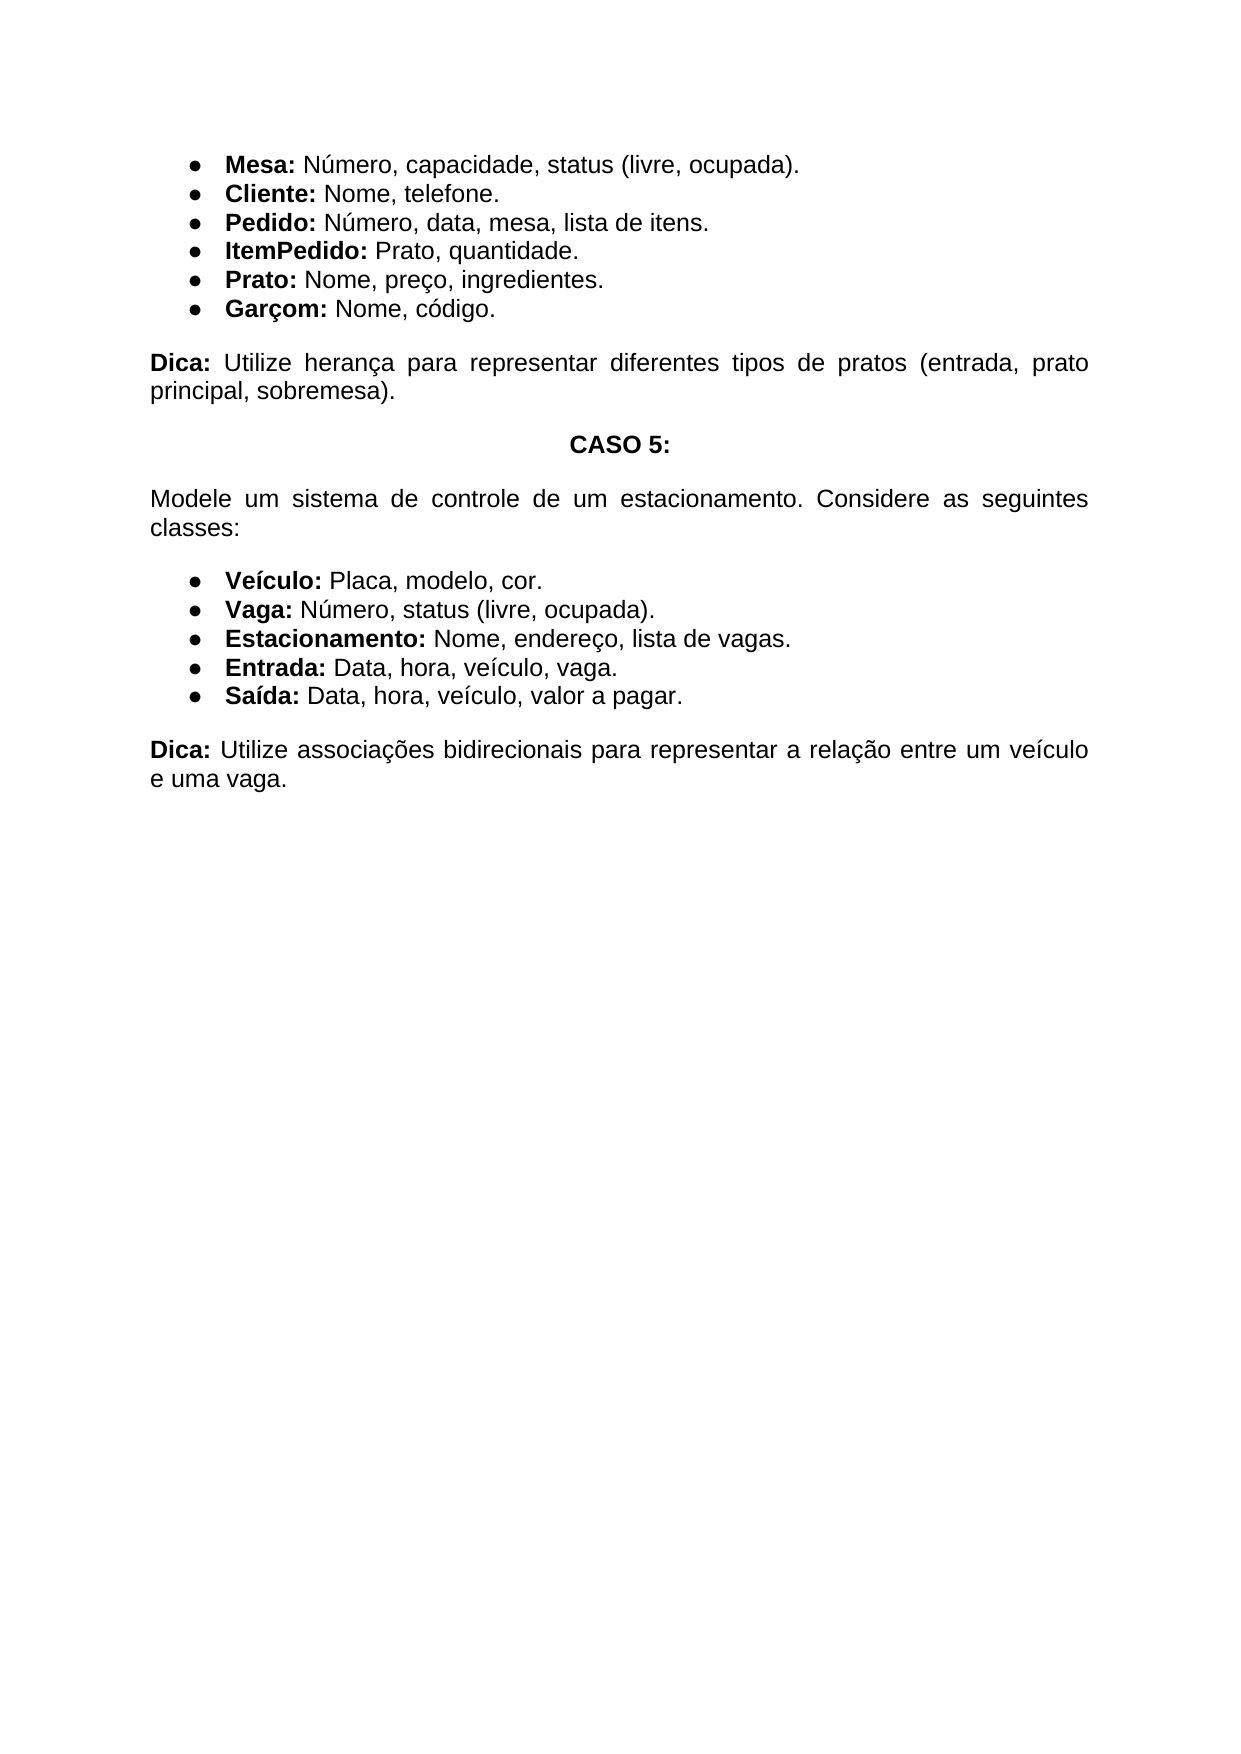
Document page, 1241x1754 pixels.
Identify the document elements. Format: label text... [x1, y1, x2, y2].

text Dica: Utilize associações bidirecionais para representar a relação entre um veículo e uma vaga. [150, 735, 1090, 792]
list ItemPedido: Prato, quantidade. [187, 236, 1090, 265]
text Modele um sistema de controle de um estacionamento. Considere as seguintes classes: [150, 484, 1090, 541]
list Estacionamento: Nome, endereço, lista de vagas. [187, 624, 1090, 652]
list Entrada: Data, hora, veículo, vaga. [187, 652, 1090, 681]
list Vaga: Número, status (livre, ocupada). [187, 595, 1090, 624]
list Mesa: Número, capacidade, status (livre, ocupada). [187, 150, 1090, 179]
list Saída: Data, hora, veículo, valor a pagar. [187, 681, 1090, 710]
list Pedido: Número, data, mesa, lista de itens. [187, 207, 1090, 236]
list Prato: Nome, preço, ingredientes. [187, 265, 1090, 294]
list Veículo: Placa, modelo, cor. [187, 566, 1090, 595]
text CASO 5: [150, 430, 1090, 459]
list Cliente: Nome, telefone. [187, 179, 1090, 207]
list Garçom: Nome, código. [187, 294, 1090, 322]
text Dica: Utilize herança para representar diferentes tipos de pratos (entrada, prato principal, sobremesa). [150, 347, 1090, 405]
